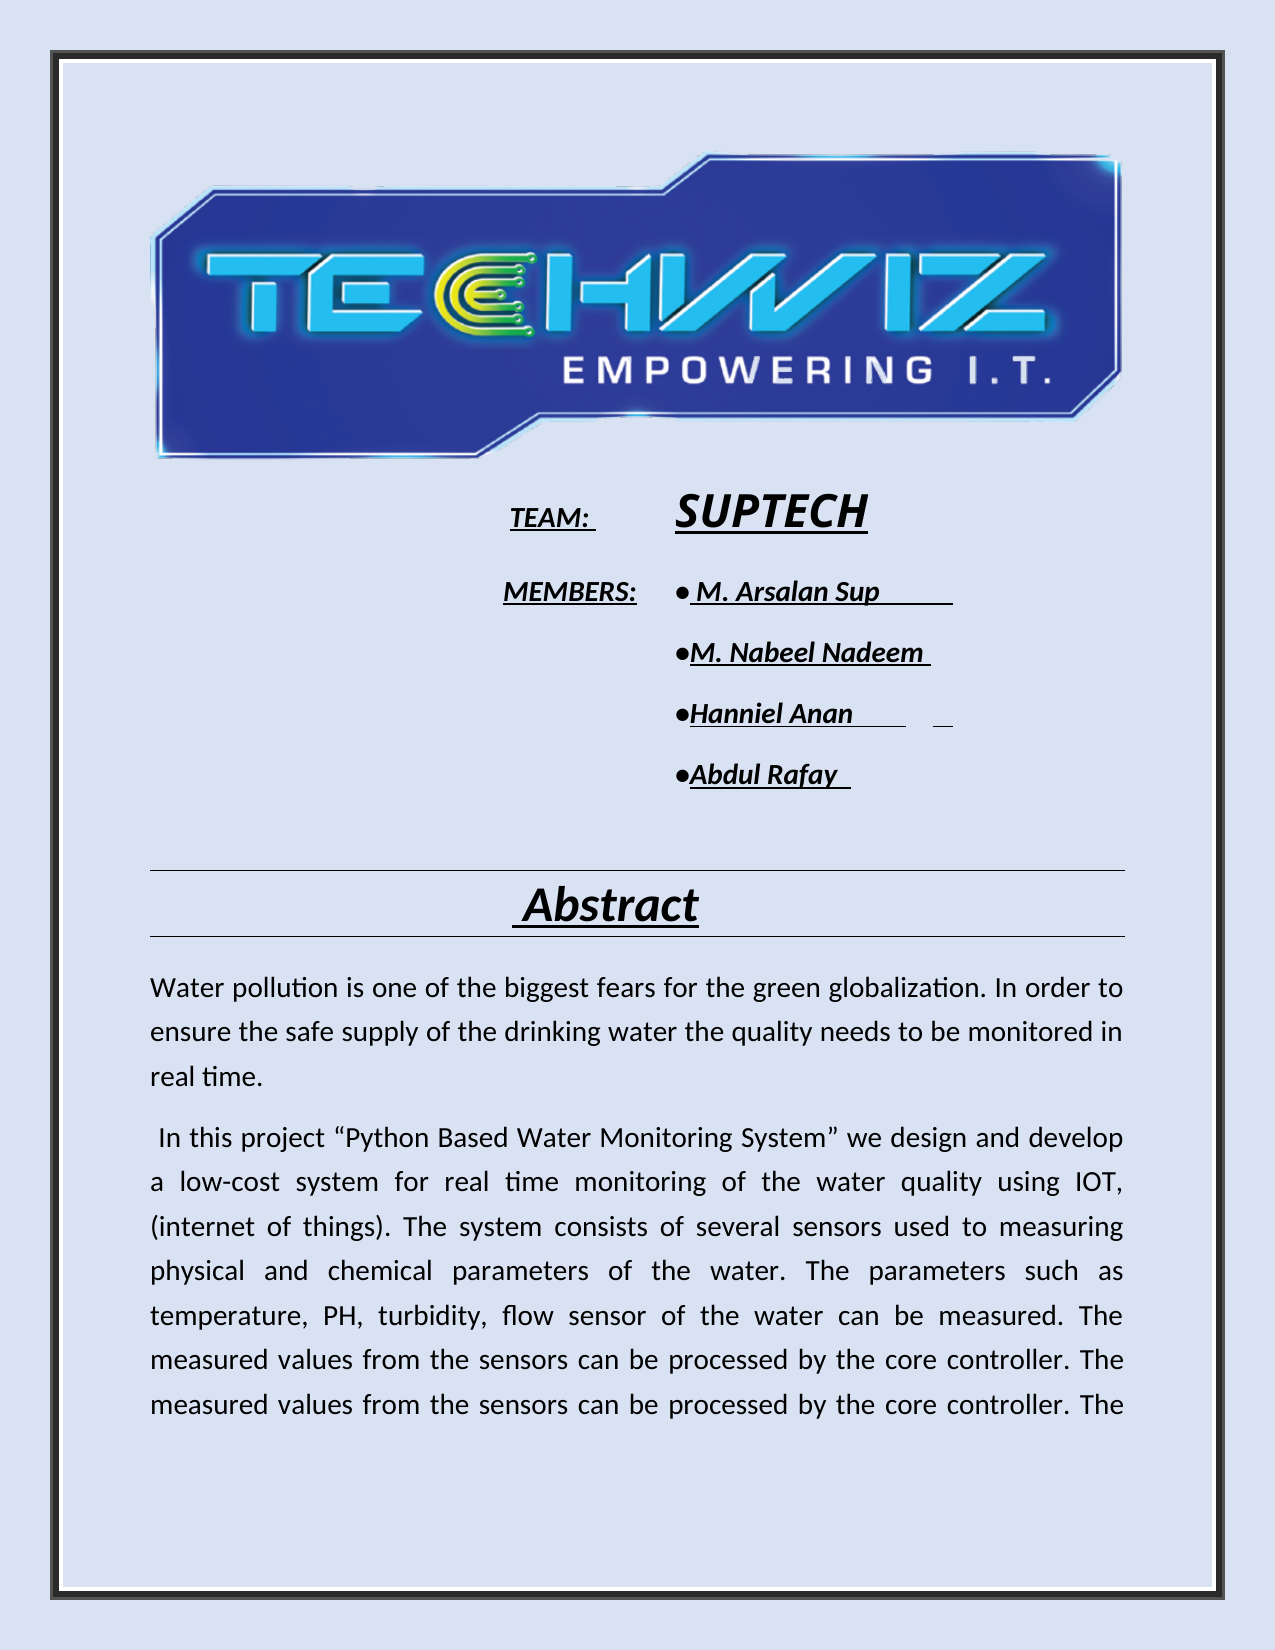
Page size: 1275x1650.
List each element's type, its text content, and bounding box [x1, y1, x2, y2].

text Abstract [150, 871, 1125, 936]
picture [150, 150, 1125, 463]
text TEAM: SUPTECH [150, 463, 1125, 541]
text MEMBERS: • M. Arsalan Sup [150, 573, 1125, 608]
text •M. Nabeel Nadeem [150, 634, 1125, 670]
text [150, 1119, 1125, 1421]
text Water pollution is one of the biggest fears for the green globalization. In order to ensure the safe supply of the drinking water the quality needs to be monitored in real time. [150, 969, 1125, 1093]
text •Hanniel Anan [150, 695, 1125, 731]
text •Abdul Rafay [150, 756, 1125, 792]
